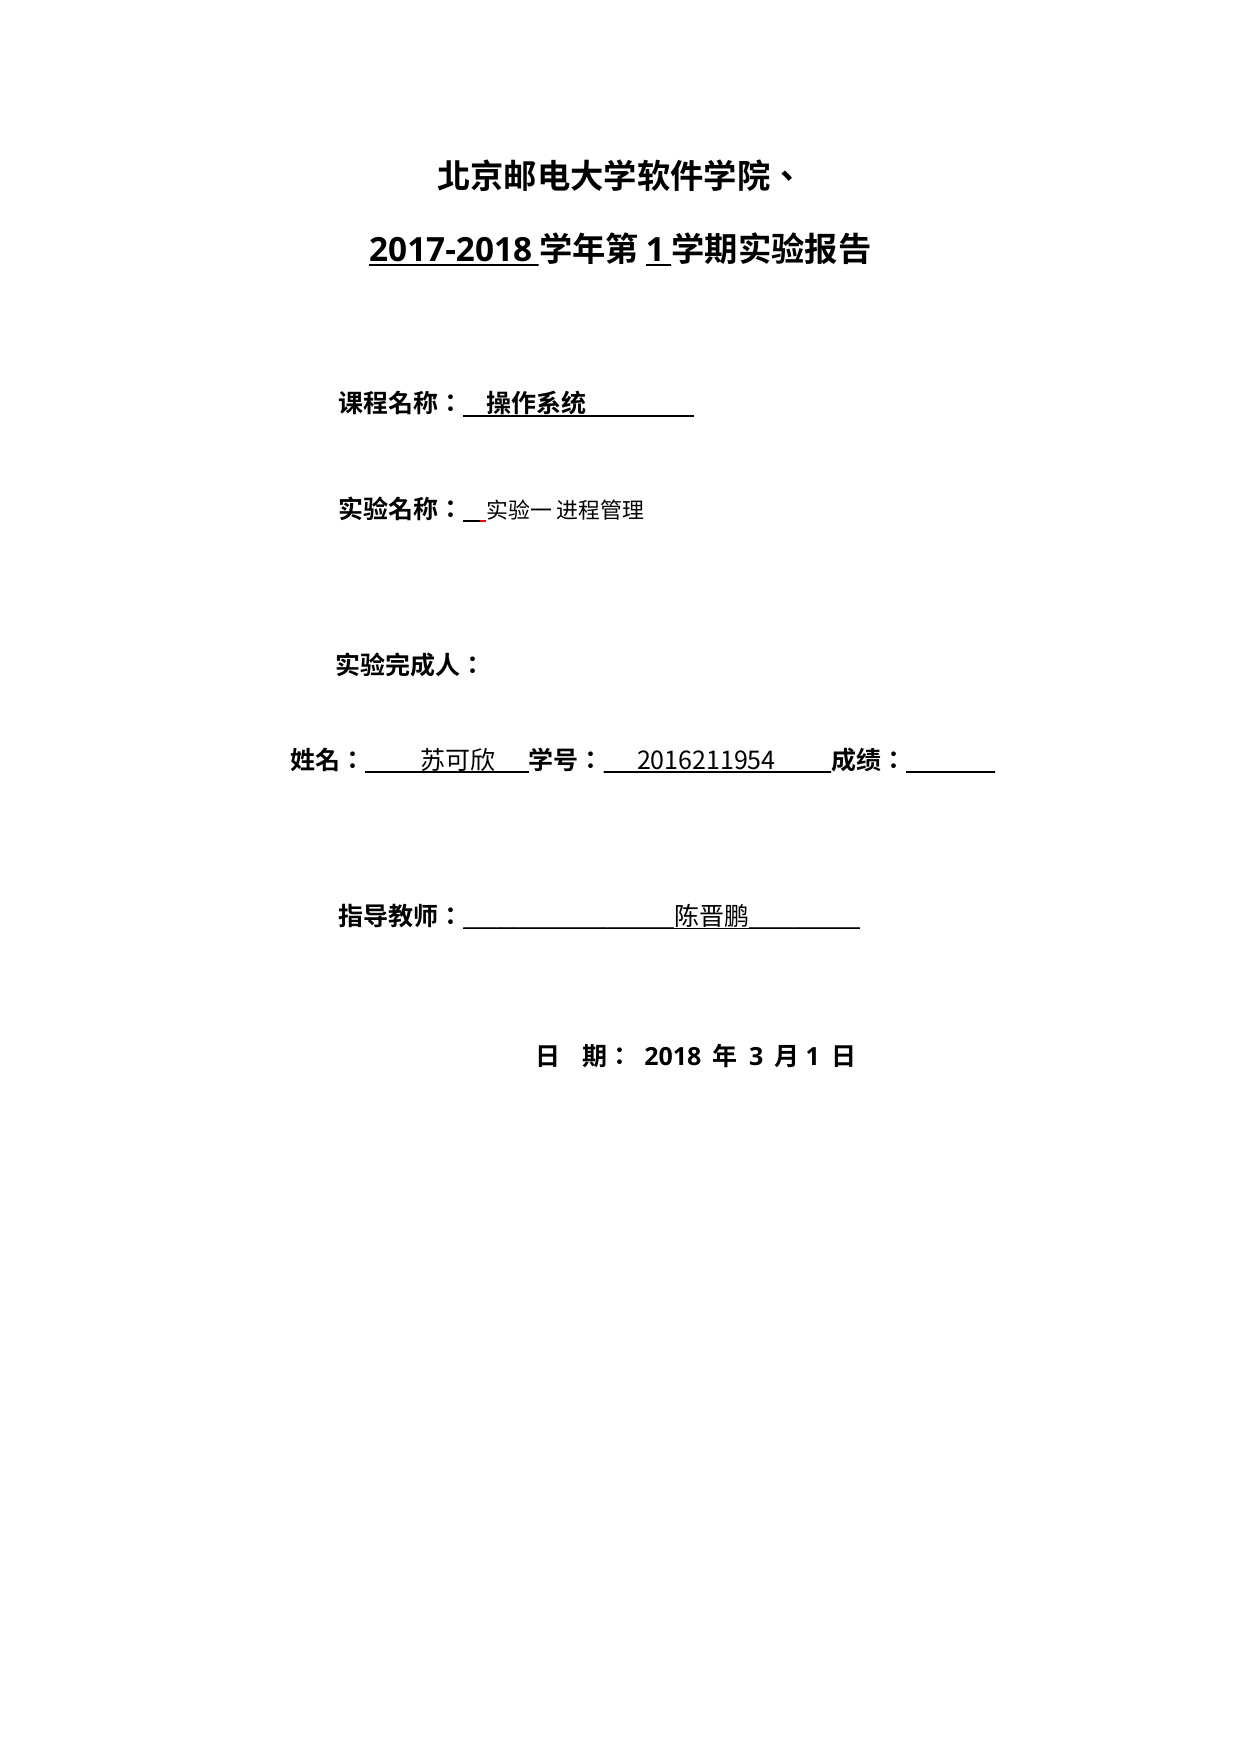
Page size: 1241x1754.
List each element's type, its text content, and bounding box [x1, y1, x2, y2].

text 实验完成人： [187, 646, 1053, 682]
text 课程名称： 操作系统 [187, 384, 1053, 420]
text 日 期： 2018 年 3 月 1 日 [187, 1036, 1053, 1072]
text 北京邮电大学软件学院、 [187, 150, 1053, 198]
text 2017-2018学年第1学期实验报告 [187, 222, 1053, 271]
text 实验名称： 实验一 进程管理 [187, 489, 1053, 526]
text 指导教师：___________________陈晋鹏__________ [187, 897, 1053, 933]
text 姓名：_____苏可欣___学号：___2016211954_____成绩：________ [187, 740, 1053, 776]
